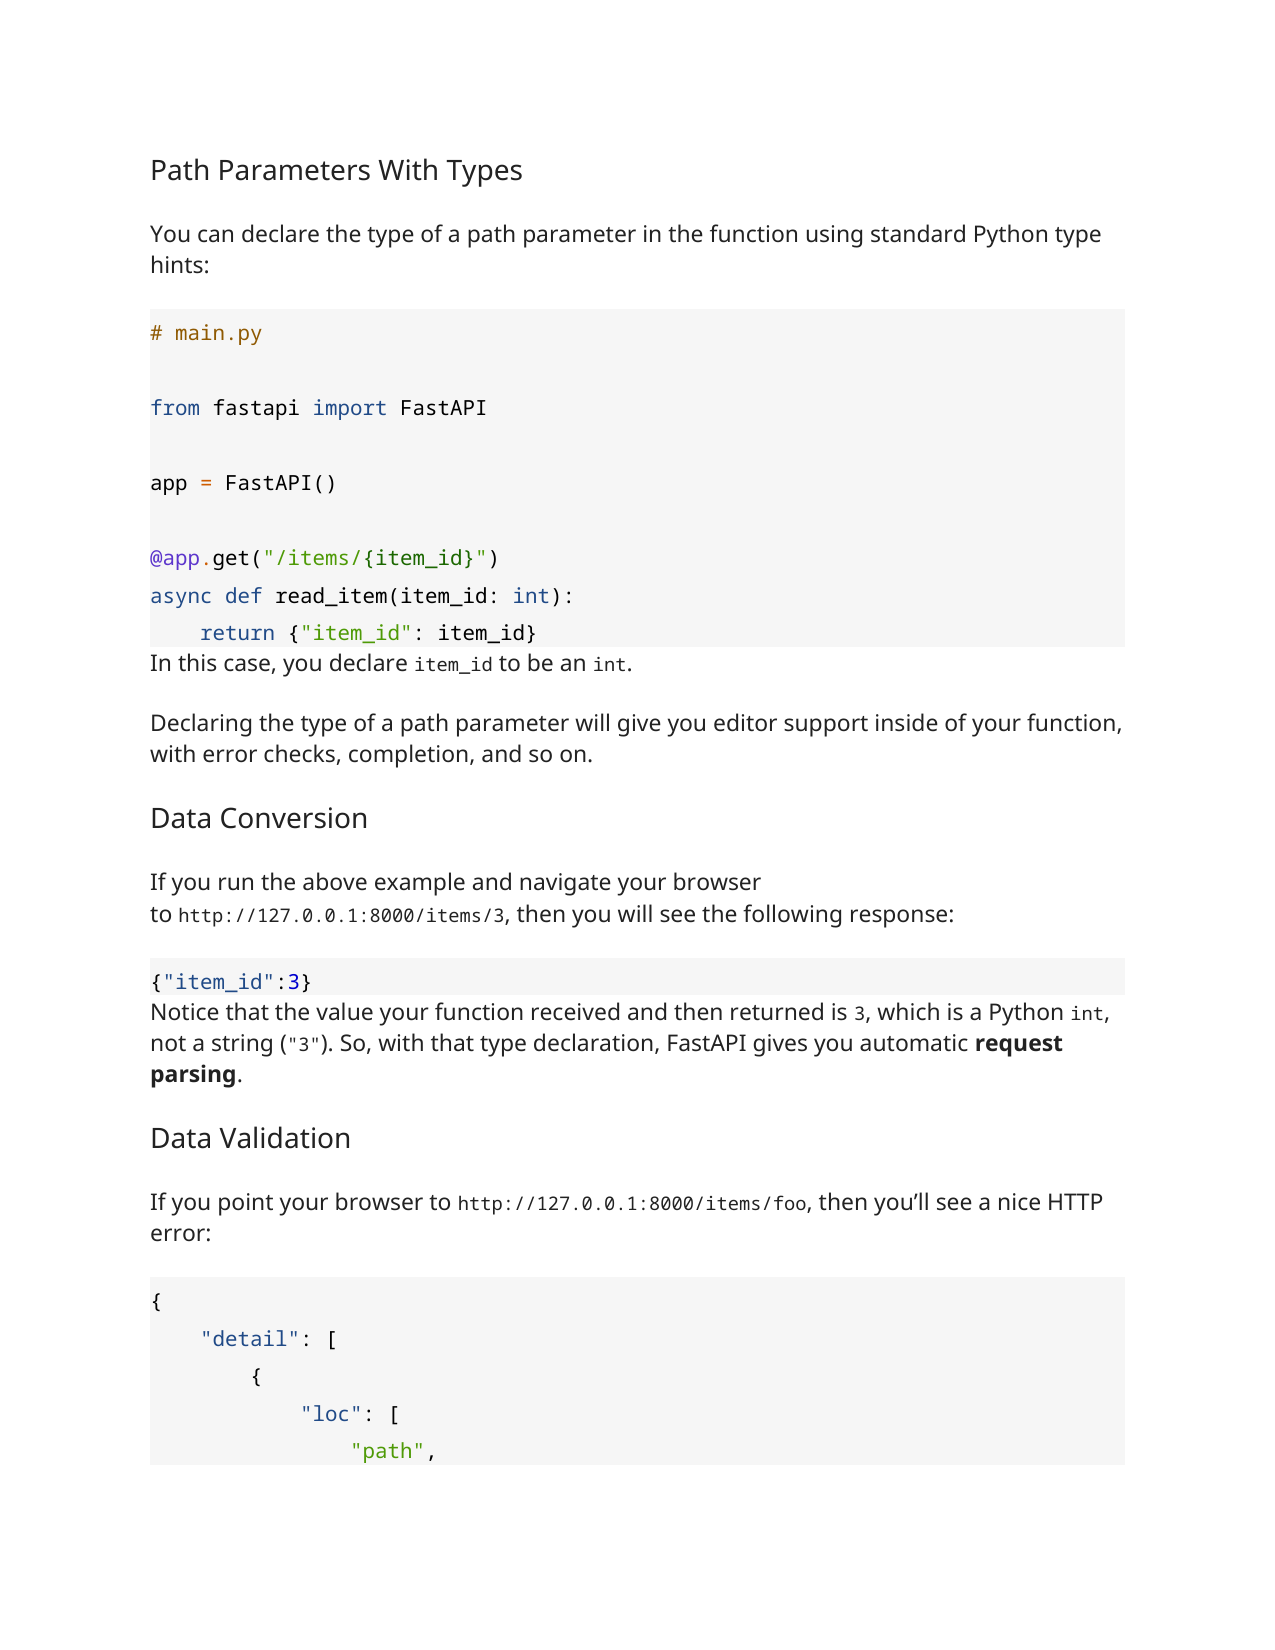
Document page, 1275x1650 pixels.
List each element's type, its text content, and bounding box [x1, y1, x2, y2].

text If you run the above example and navigate your browser to http://127.0.0.1:8000/items/3, then you will see the following response: [150, 866, 1125, 929]
text "loc": [ [150, 1390, 1125, 1427]
text async def read_item(item_id: int): [150, 572, 1125, 609]
text { [150, 1277, 1125, 1315]
text You can declare the type of a path parameter in the function using standard Python type hints: [150, 217, 1125, 280]
text "detail": [ [150, 1315, 1125, 1352]
text Notice that the value your function received and then returned is 3, which is a Python int, not a string ("3"). So, with that type declaration, FastAPI gives you automatic request parsing. [150, 995, 1125, 1089]
text "path", [150, 1427, 1125, 1465]
text {"item_id":3} [150, 958, 1125, 995]
text @app.get("/items/{item_id}") [150, 534, 1125, 572]
text app = FastAPI() [150, 459, 1125, 497]
text # main.py [150, 309, 1125, 347]
text { [150, 1352, 1125, 1390]
text Data Conversion [150, 799, 1125, 837]
text Declaring the type of a path parameter will give you editor support inside of your function, with error checks, completion, and so on. [150, 707, 1125, 769]
text Data Validation [150, 1118, 1125, 1157]
text return {"item_id": item_id} [150, 609, 1125, 647]
text In this case, you declare item_id to be an int. [150, 647, 1125, 678]
text from fastapi import FastAPI [150, 384, 1125, 422]
text If you point your browser to http://127.0.0.1:8000/items/foo, then you’ll see a nice HTTP error: [150, 1186, 1125, 1248]
text Path Parameters With Types [150, 150, 1125, 188]
